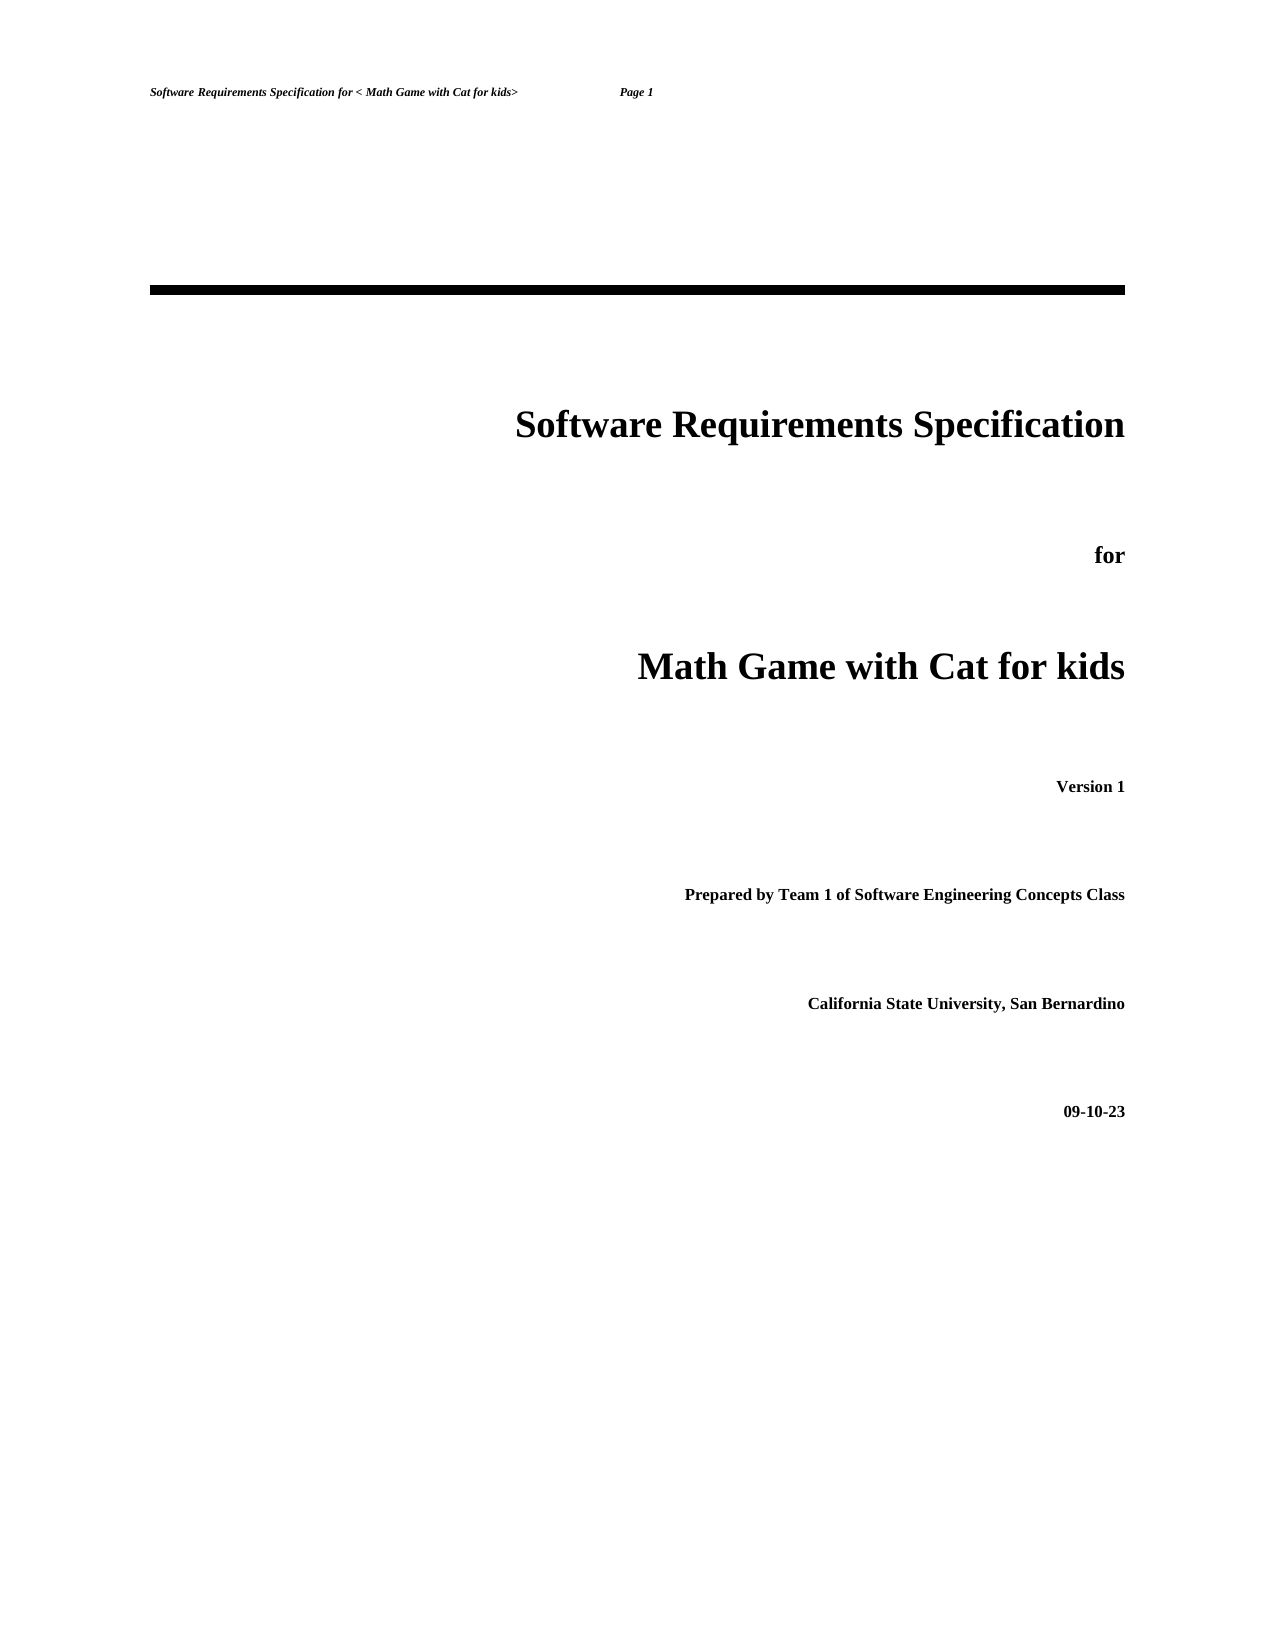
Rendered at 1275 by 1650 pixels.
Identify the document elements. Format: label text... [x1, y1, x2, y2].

title Math Game with Cat for kids [150, 611, 1125, 687]
text Prepared by Team 1 of Software Engineering Concepts Class [150, 871, 1125, 904]
text Version 1 [150, 762, 1125, 796]
title Software Requirements Specification [150, 369, 1125, 446]
text 09-10-23 [150, 1088, 1125, 1122]
title for [150, 521, 1125, 569]
text California State University, San Bernardino [150, 979, 1125, 1013]
